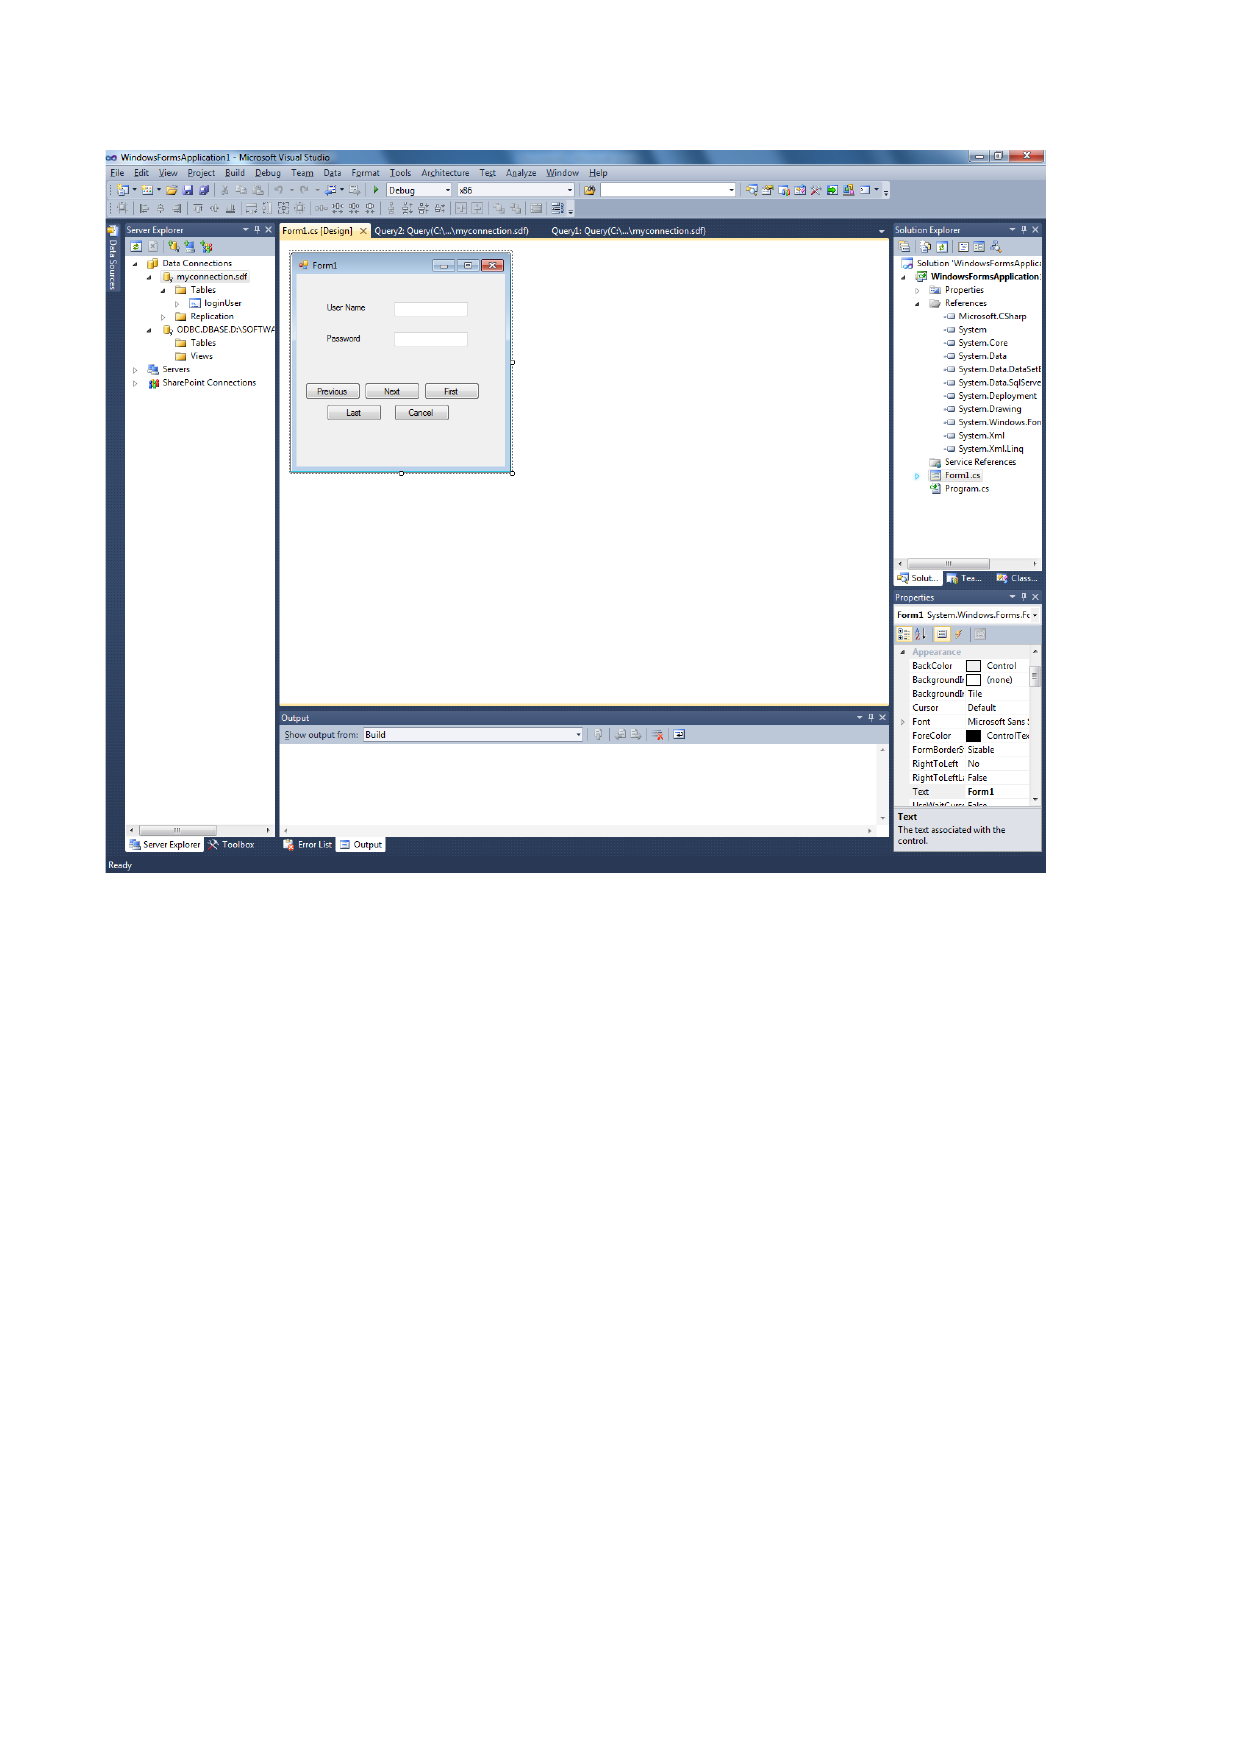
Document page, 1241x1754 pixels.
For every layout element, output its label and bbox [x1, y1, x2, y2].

picture [105, 150, 1046, 873]
